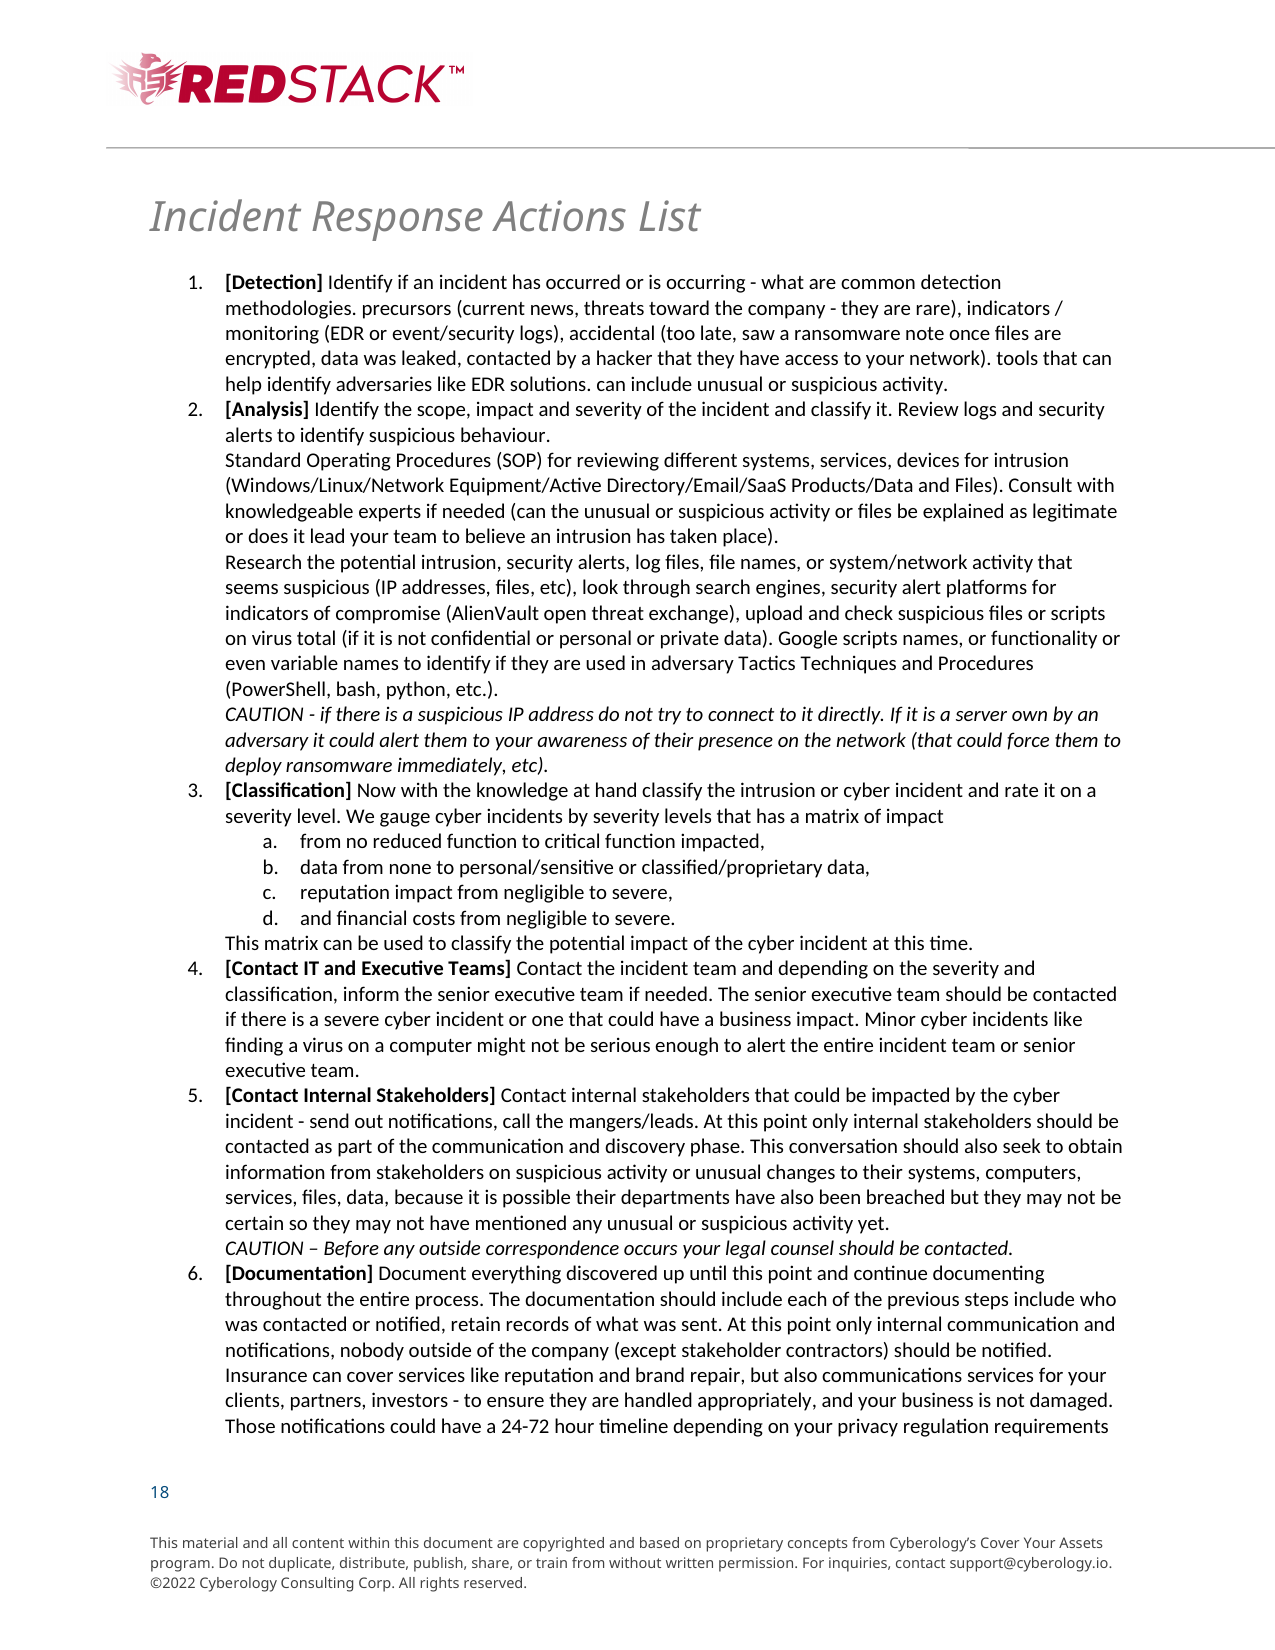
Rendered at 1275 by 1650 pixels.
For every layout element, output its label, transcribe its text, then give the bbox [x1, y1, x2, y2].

list data from none to personal/sensitive or classified/proprietary data, [262, 854, 1125, 879]
list [Classification] Now with the knowledge at hand classify the intrusion or cyber incident and rate it on a severity level. We gauge cyber incidents by severity levels that has a matrix of impact [187, 778, 1125, 828]
list [Contact IT and Executive Teams] Contact the incident team and depending on the severity and classification, inform the senior executive team if needed. The senior executive team should be contacted if there is a severe cyber incident or one that could have a business impact. Minor cyber incidents like finding a virus on a computer might not be serious enough to alert the entire incident team or senior executive team. [187, 956, 1125, 1083]
list and financial costs from negligible to severe. [262, 905, 1125, 930]
list [Contact Internal Stakeholders] Contact internal stakeholders that could be impacted by the cyber incident - send out notifications, call the mangers/leads. At this point only internal stakeholders should be contacted as part of the communication and discovery phase. This conversation should also seek to obtain information from stakeholders on suspicious activity or unusual changes to their systems, computers, services, files, data, because it is possible their departments have also been breached but they may not be certain so they may not have mentioned any unusual or suspicious activity yet. [187, 1083, 1125, 1235]
text CAUTION – Before any outside correspondence occurs your legal counsel should be contacted. [225, 1235, 1125, 1261]
text This matrix can be used to classify the potential impact of the cyber incident at this time. [150, 930, 1125, 956]
list [Analysis] Identify the scope, impact and severity of the incident and classify it. Review logs and security alerts to identify suspicious behaviour. [187, 396, 1125, 447]
list from no reduced function to critical function impacted, [262, 828, 1125, 854]
subtitle Incident Response Actions List [150, 187, 1125, 244]
list reputation impact from negligible to severe, [262, 879, 1125, 905]
text Standard Operating Procedures (SOP) for reviewing different systems, services, devices for intrusion (Windows/Linux/Network Equipment/Active Directory/Email/SaaS Products/Data and Files). Consult with knowledgeable experts if needed (can the unusual or suspicious activity or files be explained as legitimate or does it lead your team to believe an intrusion has taken place). [225, 447, 1125, 549]
text CAUTION - if there is a suspicious IP address do not try to connect to it directly. If it is a server own by an adversary it could alert them to your awareness of their presence on the network (that could force them to deploy ransomware immediately, etc). [225, 701, 1125, 778]
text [225, 1362, 1125, 1438]
list [Detection] Identify if an incident has occurred or is occurring - what are common detection methodologies. precursors (current news, threats toward the company - they are rare), indicators / monitoring (EDR or event/security logs), accidental (too late, saw a ransomware note once files are encrypted, data was leaked, contacted by a hacker that they have access to your network). tools that can help identify adversaries like EDR solutions. can include unusual or suspicious activity. [187, 269, 1125, 396]
list [Documentation] Document everything discovered up until this point and continue documenting throughout the entire process. The documentation should include each of the previous steps include who was contacted or notified, retain records of what was sent. At this point only internal communication and notifications, nobody outside of the company (except stakeholder contractors) should be notified. [187, 1261, 1125, 1362]
picture [105, 52, 473, 106]
text Research the potential intrusion, security alerts, log files, file names, or system/network activity that seems suspicious (IP addresses, files, etc), look through search engines, security alert platforms for indicators of compromise (AlienVault open threat exchange), upload and check suspicious files or scripts on virus total (if it is not confidential or personal or private data). Google scripts names, or functionality or even variable names to identify if they are used in adversary Tactics Techniques and Procedures (PowerShell, bash, python, etc.). [225, 549, 1125, 701]
